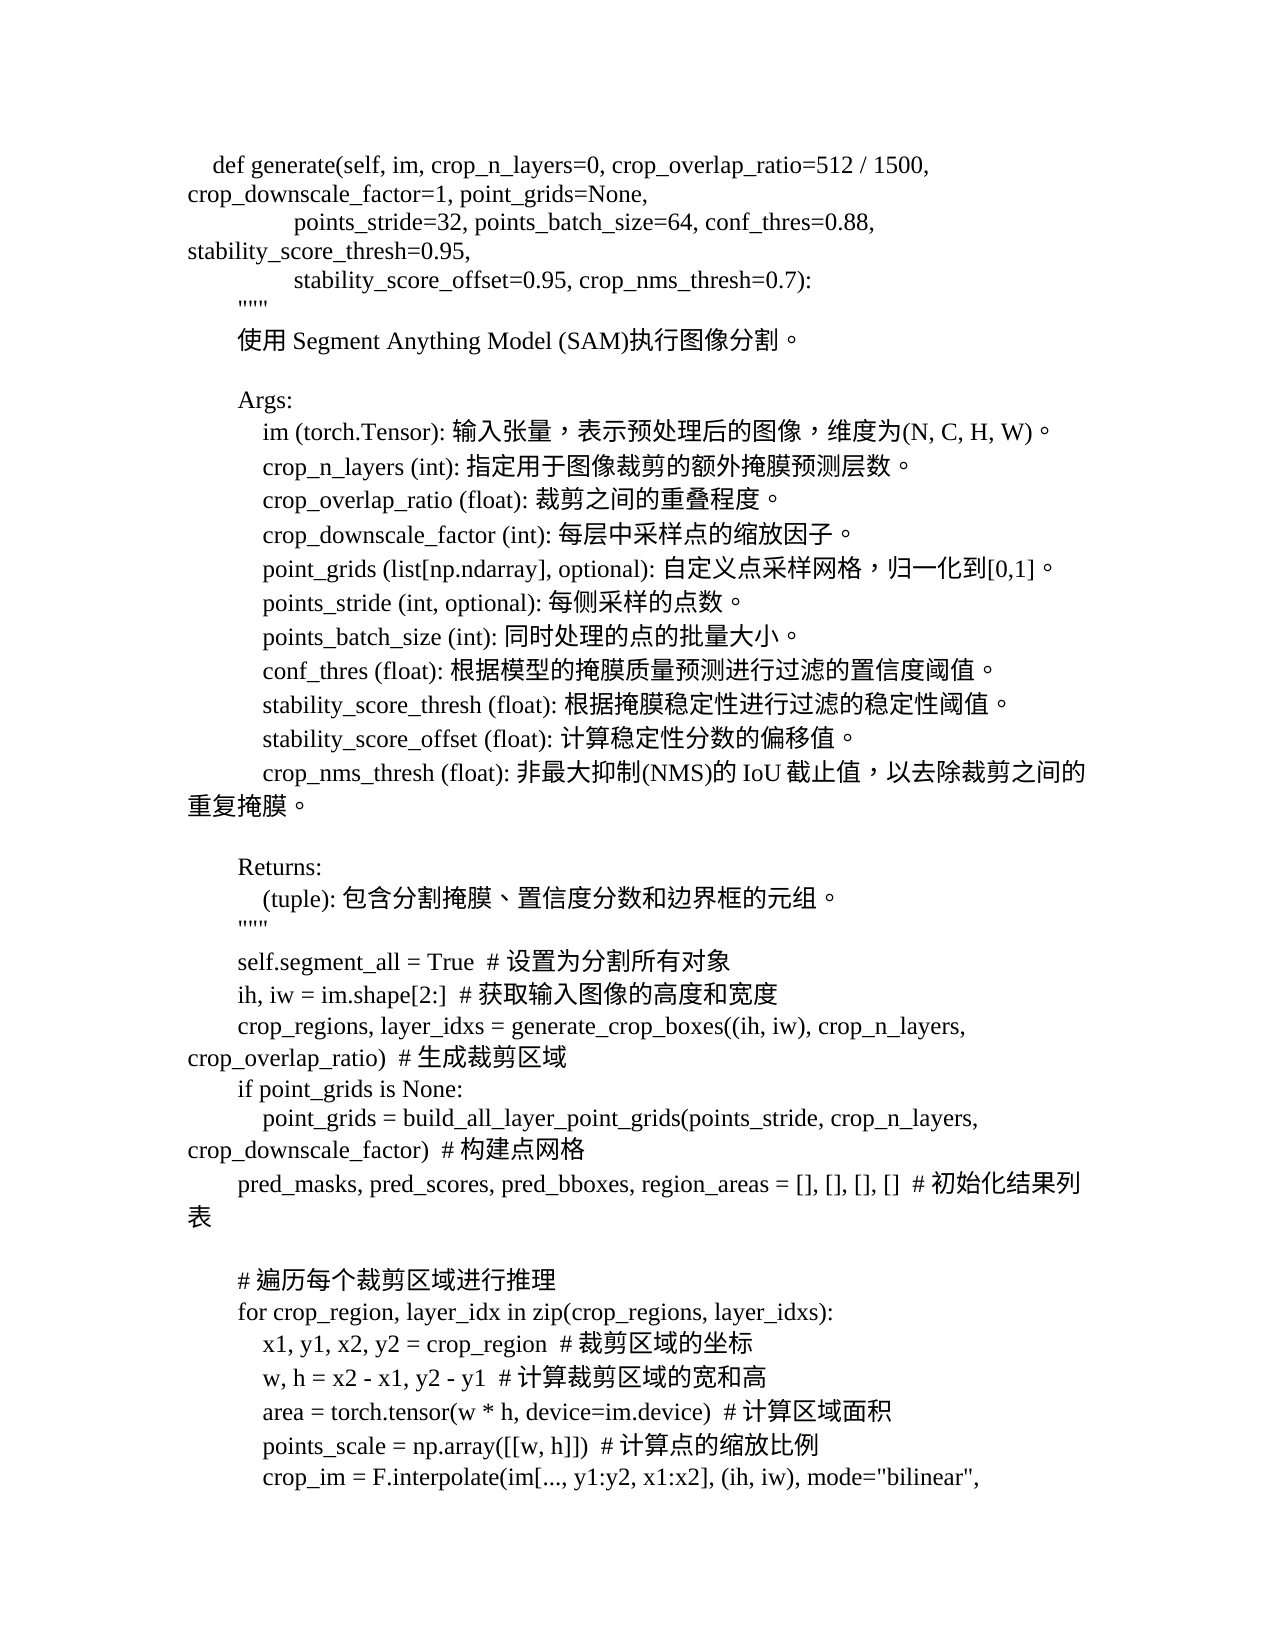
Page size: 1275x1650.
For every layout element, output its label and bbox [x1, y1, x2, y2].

text [187, 150, 1087, 1490]
